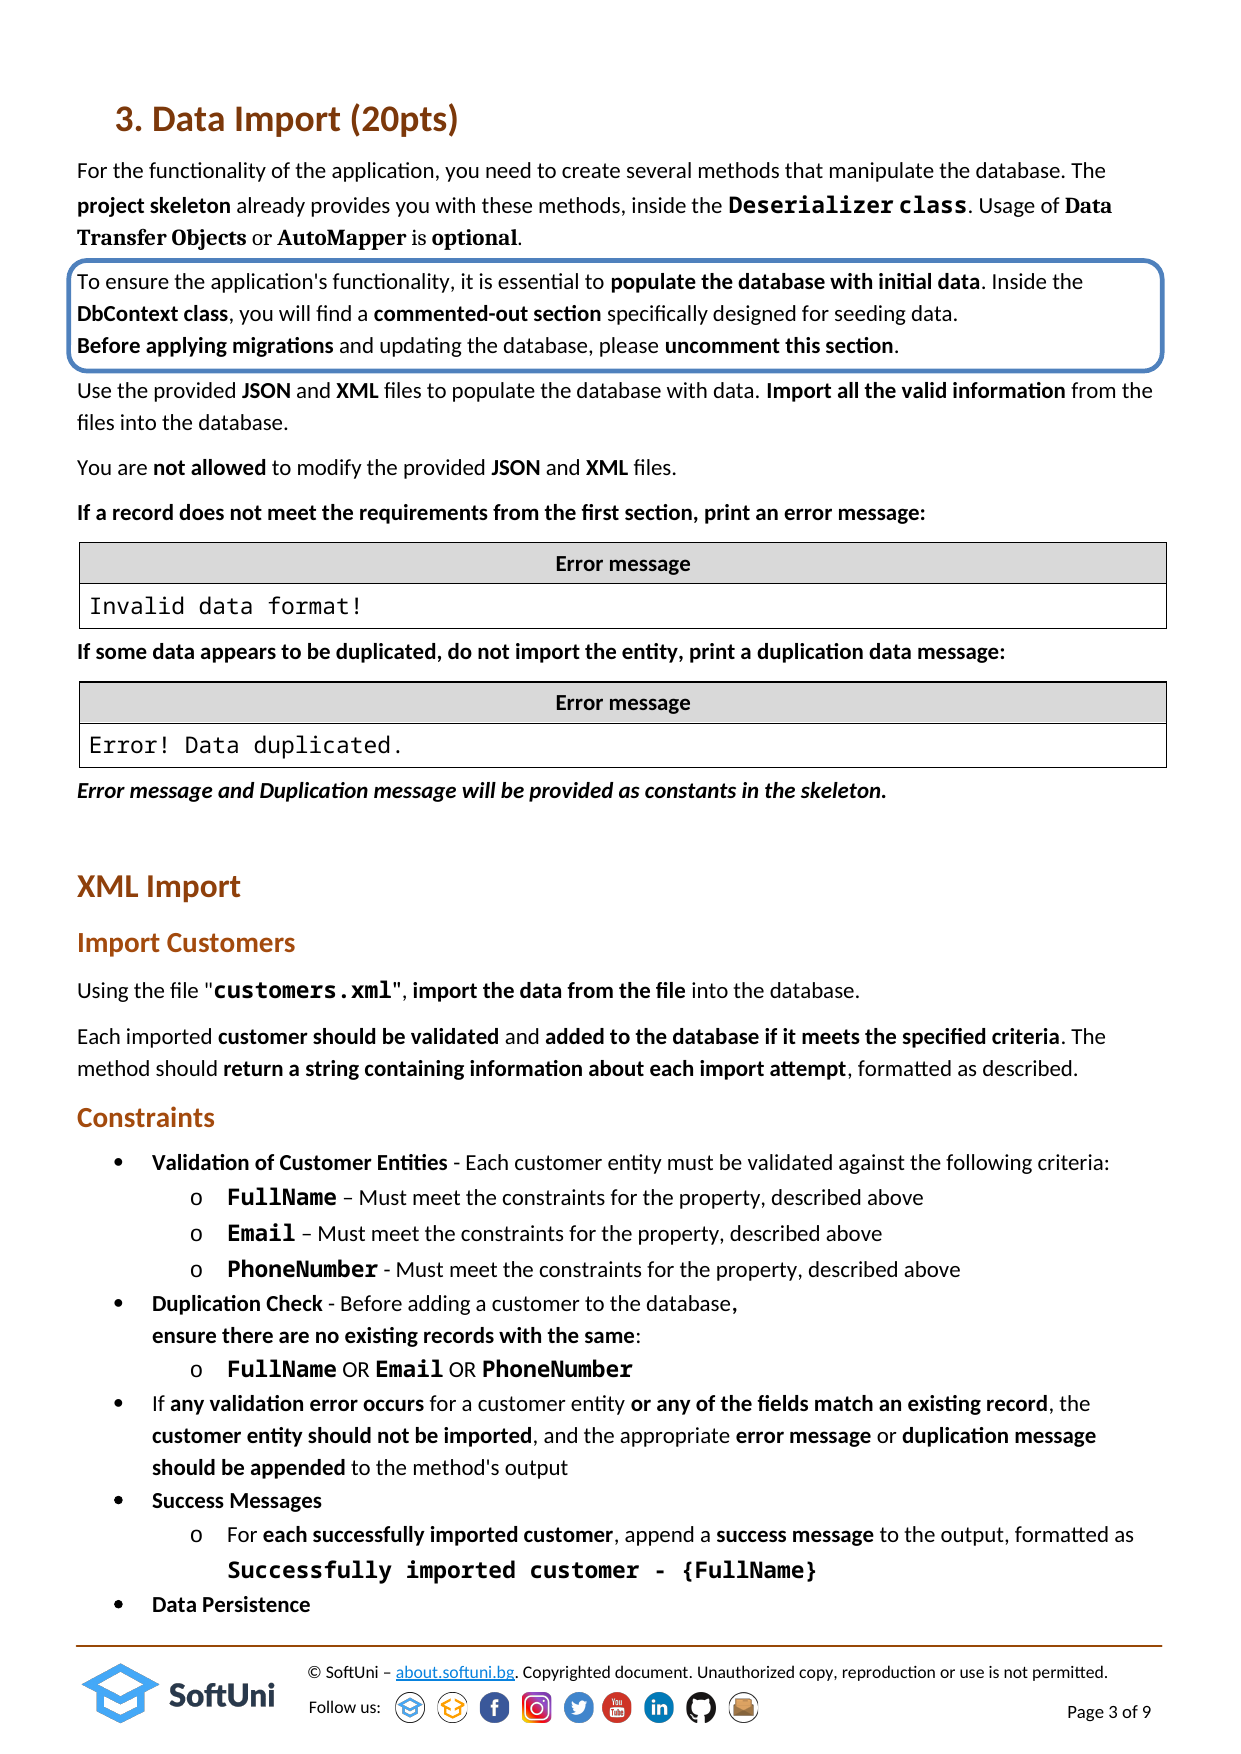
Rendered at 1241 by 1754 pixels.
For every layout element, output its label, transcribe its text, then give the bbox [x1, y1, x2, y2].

table_header Error message [80, 683, 1166, 722]
text You are not allowed to modify the provided JSON and XML files. [77, 453, 1163, 481]
list Validation of Customer Entities - Each customer entity must be validated against the following criteria: [114, 1148, 1163, 1176]
picture [665, 1714, 674, 1723]
picture [728, 1692, 759, 1723]
text If some data appears to be duplicated, do not import the entity, print a duplication data message: [77, 637, 1163, 665]
picture [644, 1714, 653, 1723]
list Success Messages [114, 1486, 1163, 1514]
list If any validation error occurs for a customer entity or any of the fields match an existing record, the customer entity should not be imported, and the appropriate error message or duplication message should be appended to the method's output [114, 1389, 1163, 1482]
list PhoneNumber - Must meet the constraints for the property, described above [189, 1253, 1163, 1284]
picture [665, 1692, 674, 1701]
picture [602, 1692, 632, 1723]
list FullName – Must meet the constraints for the property, described above [189, 1181, 1163, 1212]
list Email – Must meet the constraints for the property, described above [189, 1217, 1163, 1248]
picture [564, 1692, 594, 1723]
table_header Error message [80, 543, 1166, 583]
picture [686, 1692, 716, 1723]
picture [75, 1658, 281, 1729]
picture [479, 1692, 510, 1723]
text Use the provided JSON and XML files to populate the database with data. Import all the valid information from the files into the database. [77, 376, 1163, 436]
list FullName OR Email OR PhoneNumber [189, 1353, 1163, 1384]
text Each imported customer should be validated and added to the database if it meets the specified criteria. The method should return a string containing information about each import attempt, formatted as described. [77, 1022, 1163, 1082]
text Error message and Duplication message will be provided as constants in the skeleton. [77, 776, 1163, 804]
table_cell Error! Data duplicated. [80, 724, 1166, 767]
list Data Persistence [114, 1590, 1163, 1618]
subtitle XML Import [77, 865, 1163, 906]
text To ensure the application's functionality, it is essential to populate the database with initial data. Inside the DbContext class, you will find a commented-out section specifically designed for seeding data. Before applying migrations and updating the database, please uncomment this section. [77, 267, 1159, 359]
subtitle Data Import (20pts) [114, 95, 1163, 141]
text Using the file "customers.xml", import the data from the file into the database. [77, 974, 1163, 1005]
list For each successfully imported customer, append a success message to the output, formatted as Successfully imported customer - {FullName} [189, 1518, 1163, 1585]
picture [522, 1692, 552, 1723]
table_cell Invalid data format! [80, 584, 1166, 627]
picture [437, 1692, 468, 1723]
picture [644, 1692, 653, 1701]
subtitle Constraints [77, 1099, 1163, 1135]
subtitle Import Customers [77, 924, 1163, 960]
list Duplication Check - Before adding a customer to the database, ensure there are no existing records with the same: [114, 1289, 1163, 1349]
picture [395, 1692, 425, 1723]
text If a record does not meet the requirements from the first section, print an error message: [77, 498, 1163, 526]
picture [658, 1705, 667, 1714]
text For the functionality of the application, you need to create several methods that manipulate the database. The project skeleton already provides you with these methods, inside the Deserializer class. Usage of Data Transfer Objects or AutoMapper is optional. [77, 156, 1163, 251]
